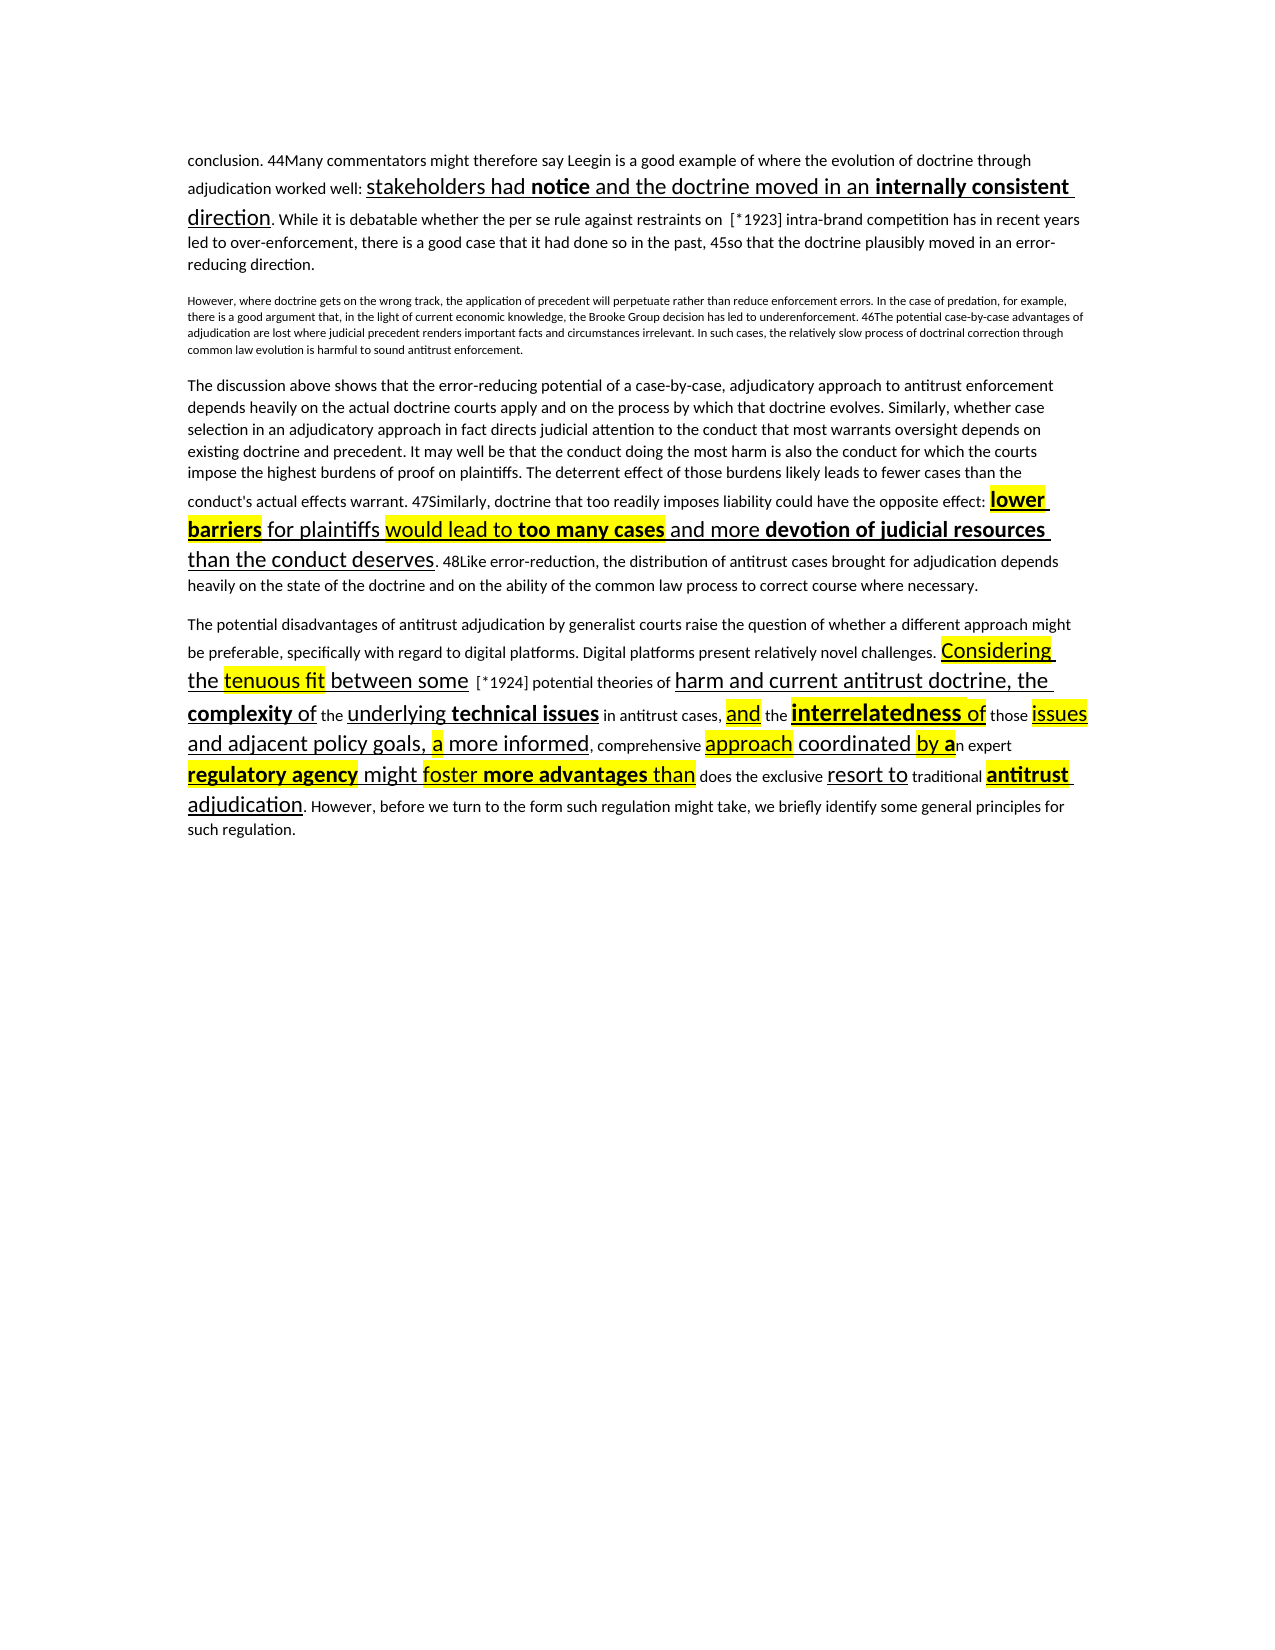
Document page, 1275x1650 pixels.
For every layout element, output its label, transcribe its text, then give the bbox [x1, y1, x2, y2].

text However, where doctrine gets on the wrong track, the application of precedent will perpetuate rather than reduce enforcement errors. In the case of predation, for example, there is a good argument that, in the light of current economic knowledge, the Brooke Group decision has led to underenforcement. 46The potential case-by-case advantages of adjudication are lost where judicial precedent renders important facts and circumstances irrelevant. In such cases, the relatively slow process of doctrinal correction through common law evolution is harmful to sound antitrust enforcement. [187, 293, 1087, 357]
text The discussion above shows that the error-reducing potential of a case-by-case, adjudicatory approach to antitrust enforcement depends heavily on the actual doctrine courts apply and on the process by which that doctrine evolves. Similarly, whether case selection in an adjudicatory approach in fact directs judicial attention to the conduct that most warrants oversight depends on existing doctrine and precedent. It may well be that the conduct doing the most harm is also the conduct for which the courts impose the highest burdens of proof on plaintiffs. The deterrent effect of those burdens likely leads to fewer cases than the conduct's actual effects warrant. 47Similarly, doctrine that too readily imposes liability could have the opposite effect: lower barriers for plaintiffs would lead to too many cases and more devotion of judicial resources than the conduct deserves. 48Like error-reduction, the distribution of antitrust cases brought for adjudication depends heavily on the state of the doctrine and on the ability of the common law process to correct course where necessary. [187, 375, 1087, 596]
text The potential disadvantages of antitrust adjudication by generalist courts raise the question of whether a different approach might be preferable, specifically with regard to digital platforms. Digital platforms present relatively novel challenges. Considering the tenuous fit between some [*1924] potential theories of harm and current antitrust doctrine, the complexity of the underlying technical issues in antitrust cases, and the interrelatedness of those issues and adjacent policy goals, a more informed, comprehensive approach coordinated by an expert regulatory agency might foster more advantages than does the exclusive resort to traditional antitrust adjudication. However, before we turn to the form such regulation might take, we briefly identify some general principles for such regulation. [187, 614, 1087, 840]
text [187, 150, 1087, 274]
